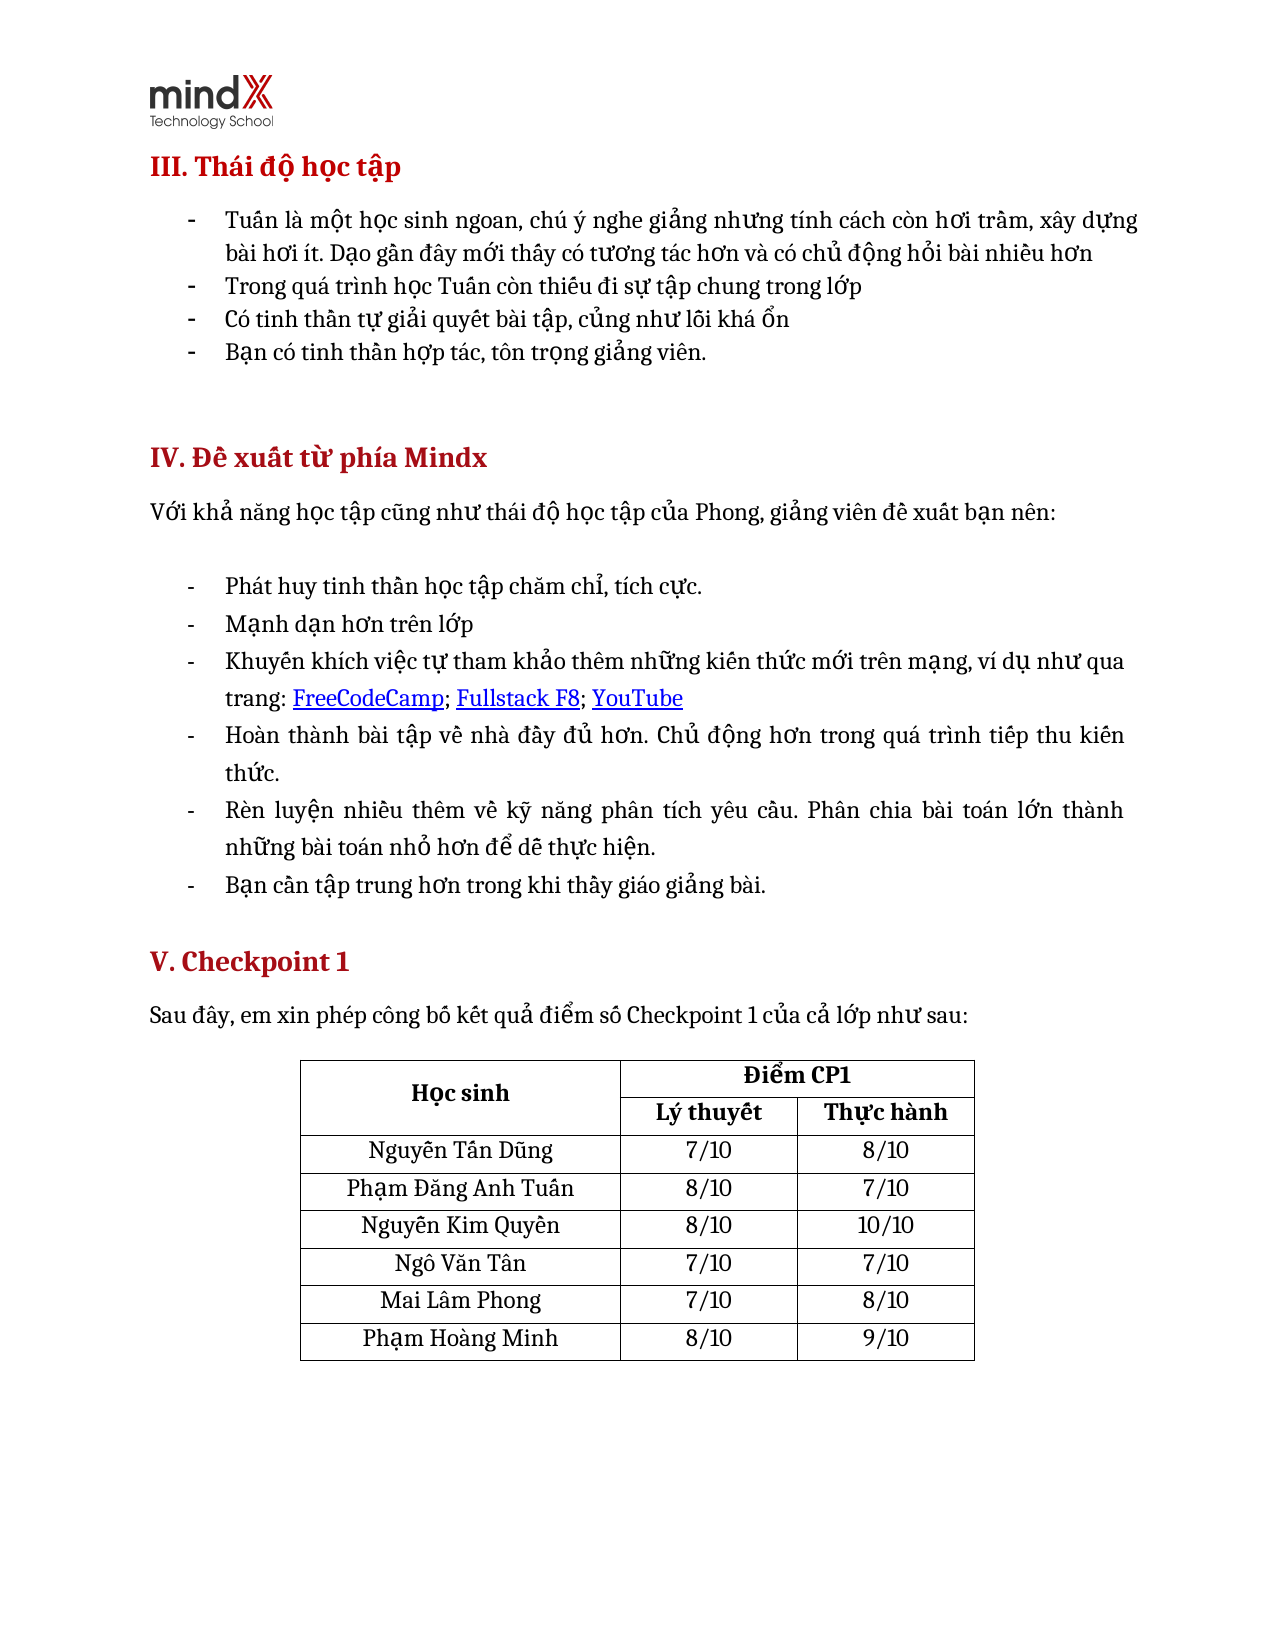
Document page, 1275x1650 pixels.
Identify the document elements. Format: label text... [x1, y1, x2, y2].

table_cell Mai Lâm Phong [301, 1286, 620, 1323]
list Bạn cần tập trung hơn trong khi thầy giáo giảng bài. [187, 871, 1125, 899]
table_cell 7/10 [621, 1136, 797, 1172]
table_cell Phạm Đăng Anh Tuấn [301, 1174, 620, 1210]
list Phát huy tinh thần học tập chăm chỉ, tích cực. [187, 572, 1125, 601]
table_cell Ngô Văn Tân [301, 1249, 620, 1285]
table_cell 7/10 [798, 1249, 974, 1285]
table_cell 9/10 [798, 1324, 974, 1360]
list Có tinh thần tự giải quyết bài tập, củng như lỗi khá ổn [187, 305, 1139, 334]
table_cell 8/10 [621, 1174, 797, 1210]
table_cell Nguyễn Tấn Dũng [301, 1136, 620, 1172]
list Rèn luyện nhiều thêm về kỹ năng phân tích yêu cầu. Phân chia bài toán lớn thành những bài toán nhỏ hơn để dễ thực hiện. [187, 796, 1125, 862]
table_header Điểm CP1 [621, 1061, 974, 1097]
list Bạn có tinh thần hợp tác, tôn trọng giảng viên. [187, 338, 1139, 367]
text III. Thái độ học tập [150, 150, 1125, 183]
table_cell Thực hành [798, 1098, 974, 1135]
table_cell 8/10 [798, 1136, 974, 1172]
text Sau đây, em xin phép công bố kết quả điểm số Checkpoint 1 của cả lớp như sau: [150, 1001, 1125, 1030]
text V. Checkpoint 1 [150, 945, 1125, 979]
table_header Học sinh [301, 1061, 620, 1135]
table_cell Nguyễn Kim Quyền [301, 1211, 620, 1248]
text Với khả năng học tập cũng như thái độ học tập của Phong, giảng viên đề xuất bạn nên: [150, 498, 1125, 526]
table_cell 8/10 [621, 1211, 797, 1248]
table_cell Lý thuyết [621, 1098, 797, 1135]
table_cell 8/10 [621, 1324, 797, 1360]
list Mạnh dạn hơn trên lớp [187, 609, 1125, 638]
list Trong quá trình học Tuấn còn thiếu đi sự tập chung trong lớp [187, 272, 1139, 301]
table_cell 7/10 [798, 1174, 974, 1210]
table_cell 7/10 [621, 1249, 797, 1285]
text IV. Đề xuất từ phía Mindx [150, 442, 1125, 475]
list Tuấn là một học sinh ngoan, chú ý nghe giảng nhưng tính cách còn hơi trầm, xây dựng bài hơi ít. Dạo gần đây mới thấy có tương tác hơn và có chủ động hỏi bài nhiều hơn [187, 206, 1139, 268]
list Khuyến khích việc tự tham khảo thêm những kiến thức mới trên mạng, ví dụ như qua trang: FreeCodeCamp; Fullstack F8; YouTube [187, 647, 1125, 713]
picture [150, 75, 273, 129]
table_cell 10/10 [798, 1211, 974, 1248]
table_cell Phạm Hoàng Minh [301, 1324, 620, 1360]
list Hoàn thành bài tập về nhà đầy đủ hơn. Chủ động hơn trong quá trình tiếp thu kiến thức. [187, 721, 1125, 787]
table_cell 8/10 [798, 1286, 974, 1323]
table_cell 7/10 [621, 1286, 797, 1323]
